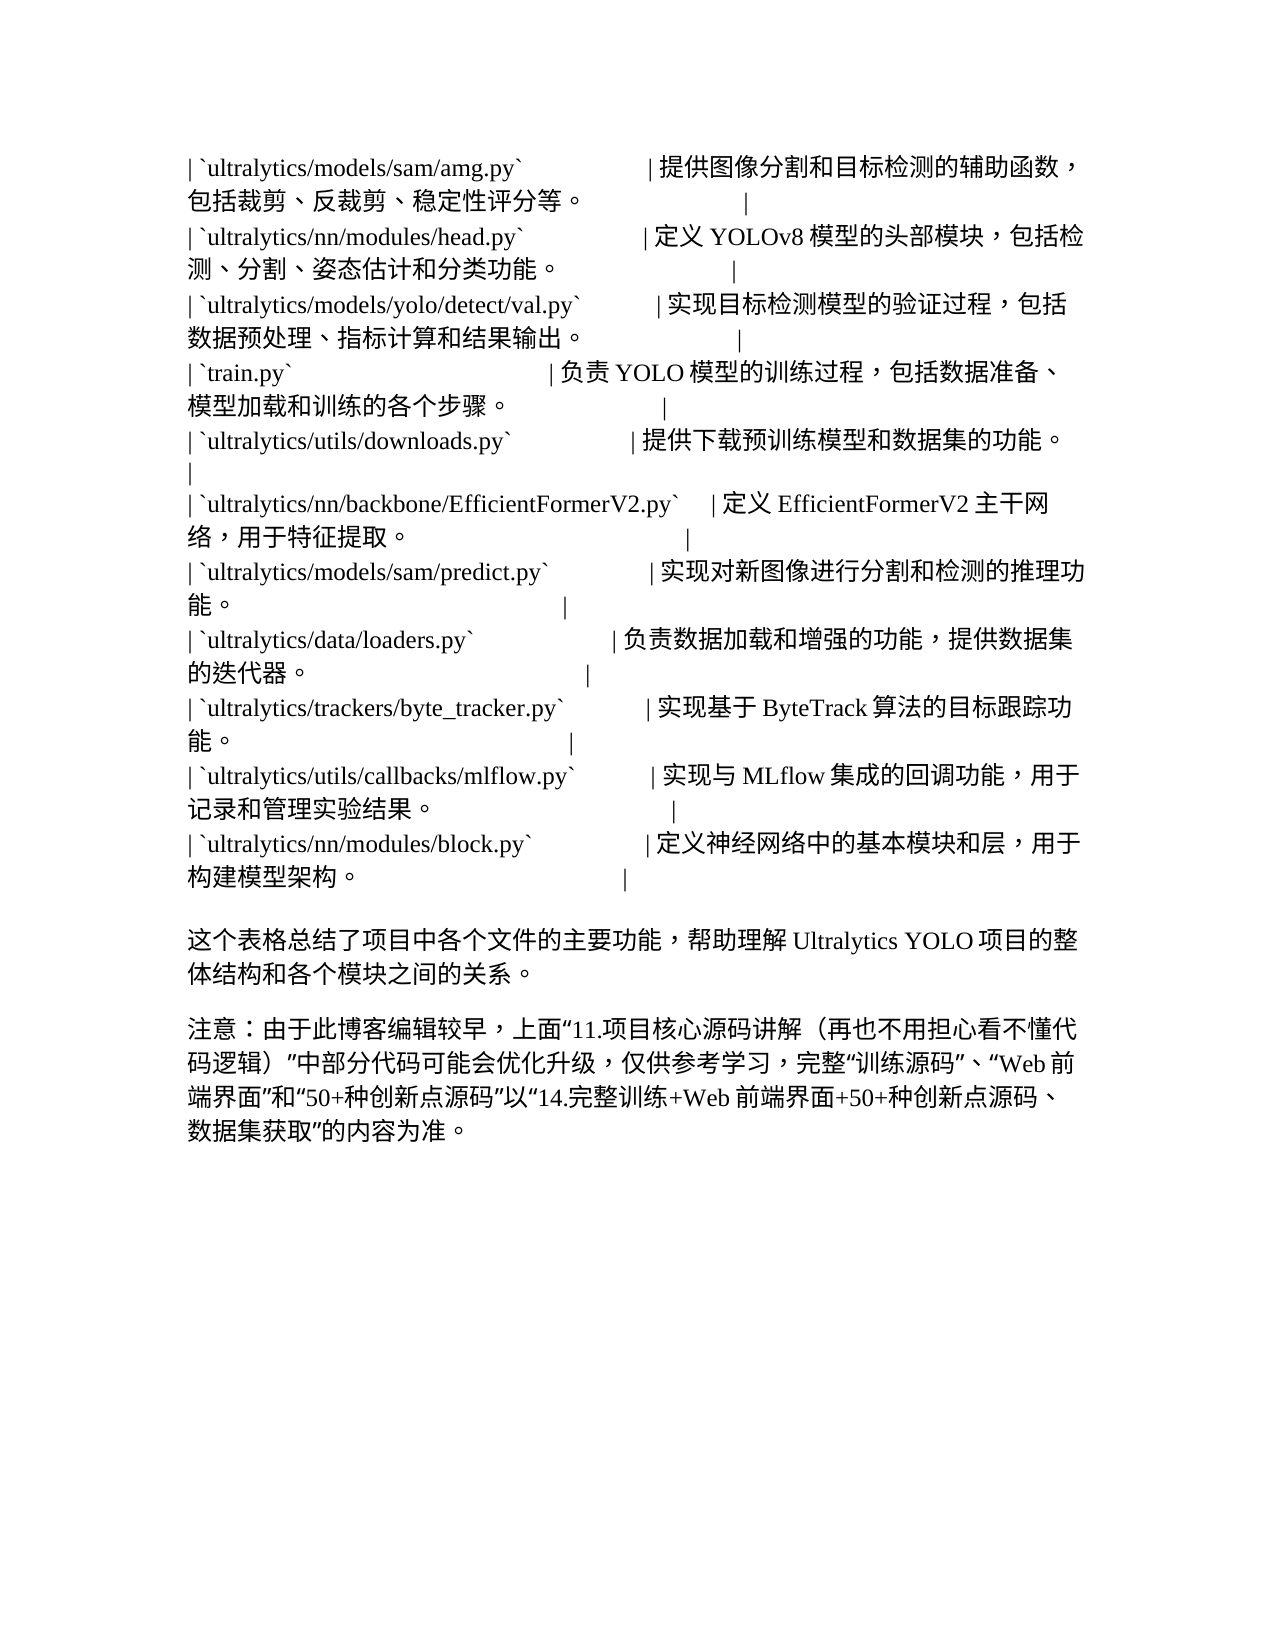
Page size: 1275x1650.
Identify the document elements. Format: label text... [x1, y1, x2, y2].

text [187, 150, 1087, 991]
text 注意：由于此博客编辑较早，上面“11.项目核心源码讲解（再也不用担心看不懂代码逻辑）”中部分代码可能会优化升级，仅供参考学习，完整“训练源码”、“Web前端界面”和“50+种创新点源码”以“14.完整训练+Web前端界面+50+种创新点源码、数据集获取”的内容为准。 [187, 1012, 1087, 1148]
